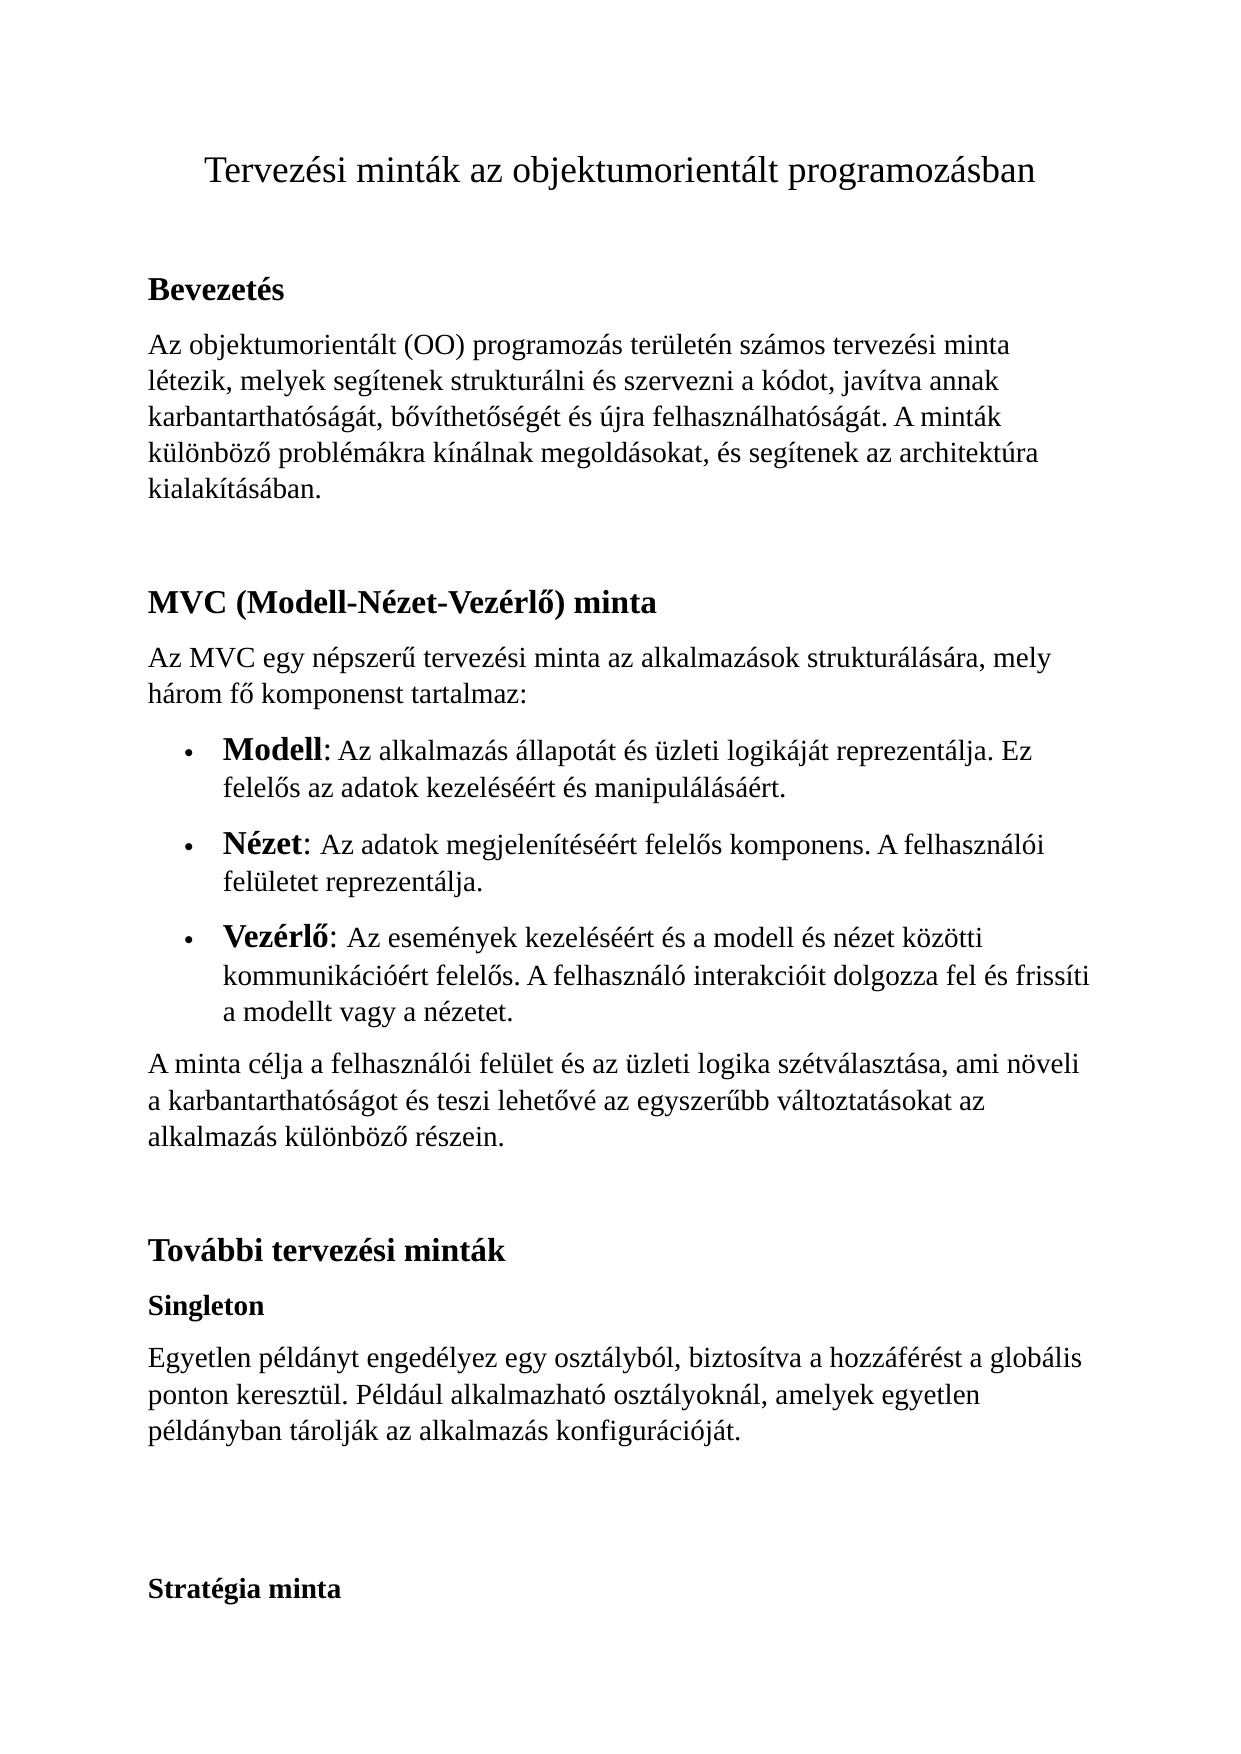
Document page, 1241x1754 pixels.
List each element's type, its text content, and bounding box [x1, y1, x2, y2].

text Bevezetés [148, 269, 1093, 307]
text Tervezési minták az objektumorientált programozásban [148, 148, 1093, 191]
list Modell: Az alkalmazás állapotát és üzleti logikáját reprezentálja. Ez felelős az adatok kezeléséért és manipulálásáért. [185, 729, 1093, 804]
text További tervezési minták [148, 1230, 1093, 1268]
text Singleton [148, 1288, 1093, 1321]
text Az MVC egy népszerű tervezési minta az alkalmazások strukturálására, mely három fő komponenst tartalmaz: [148, 640, 1093, 710]
list Vezérlő: Az események kezeléséért és a modell és nézet közötti kommunikációért felelős. A felhasználó interakcióit dolgozza fel és frissíti a modellt vagy a nézetet. [185, 917, 1093, 1027]
text A minta célja a felhasználói felület és az üzleti logika szétválasztása, ami növeli a karbantarthatóságot és teszi lehetővé az egyszerűbb változtatásokat az alkalmazás különböző részein. [148, 1047, 1093, 1152]
text Az objektumorientált (OO) programozás területén számos tervezési minta létezik, melyek segítenek strukturálni és szervezni a kódot, javítva annak karbantarthatóságát, bővíthetőségét és újra felhasználhatóságát. A minták különböző problémákra kínálnak megoldásokat, és segítenek az architektúra kialakításában. [148, 327, 1093, 505]
text Egyetlen példányt engedélyez egy osztályból, biztosítva a hozzáférést a globális ponton keresztül. Például alkalmazható osztályoknál, amelyek egyetlen példányban tárolják az alkalmazás konfigurációját. [148, 1341, 1093, 1446]
list Nézet: Az adatok megjelenítéséért felelős komponens. A felhasználói felületet reprezentálja. [185, 823, 1093, 897]
text Stratégia minta [148, 1571, 1093, 1605]
text MVC (Modell-Nézet-Vezérlő) minta [148, 582, 1093, 621]
